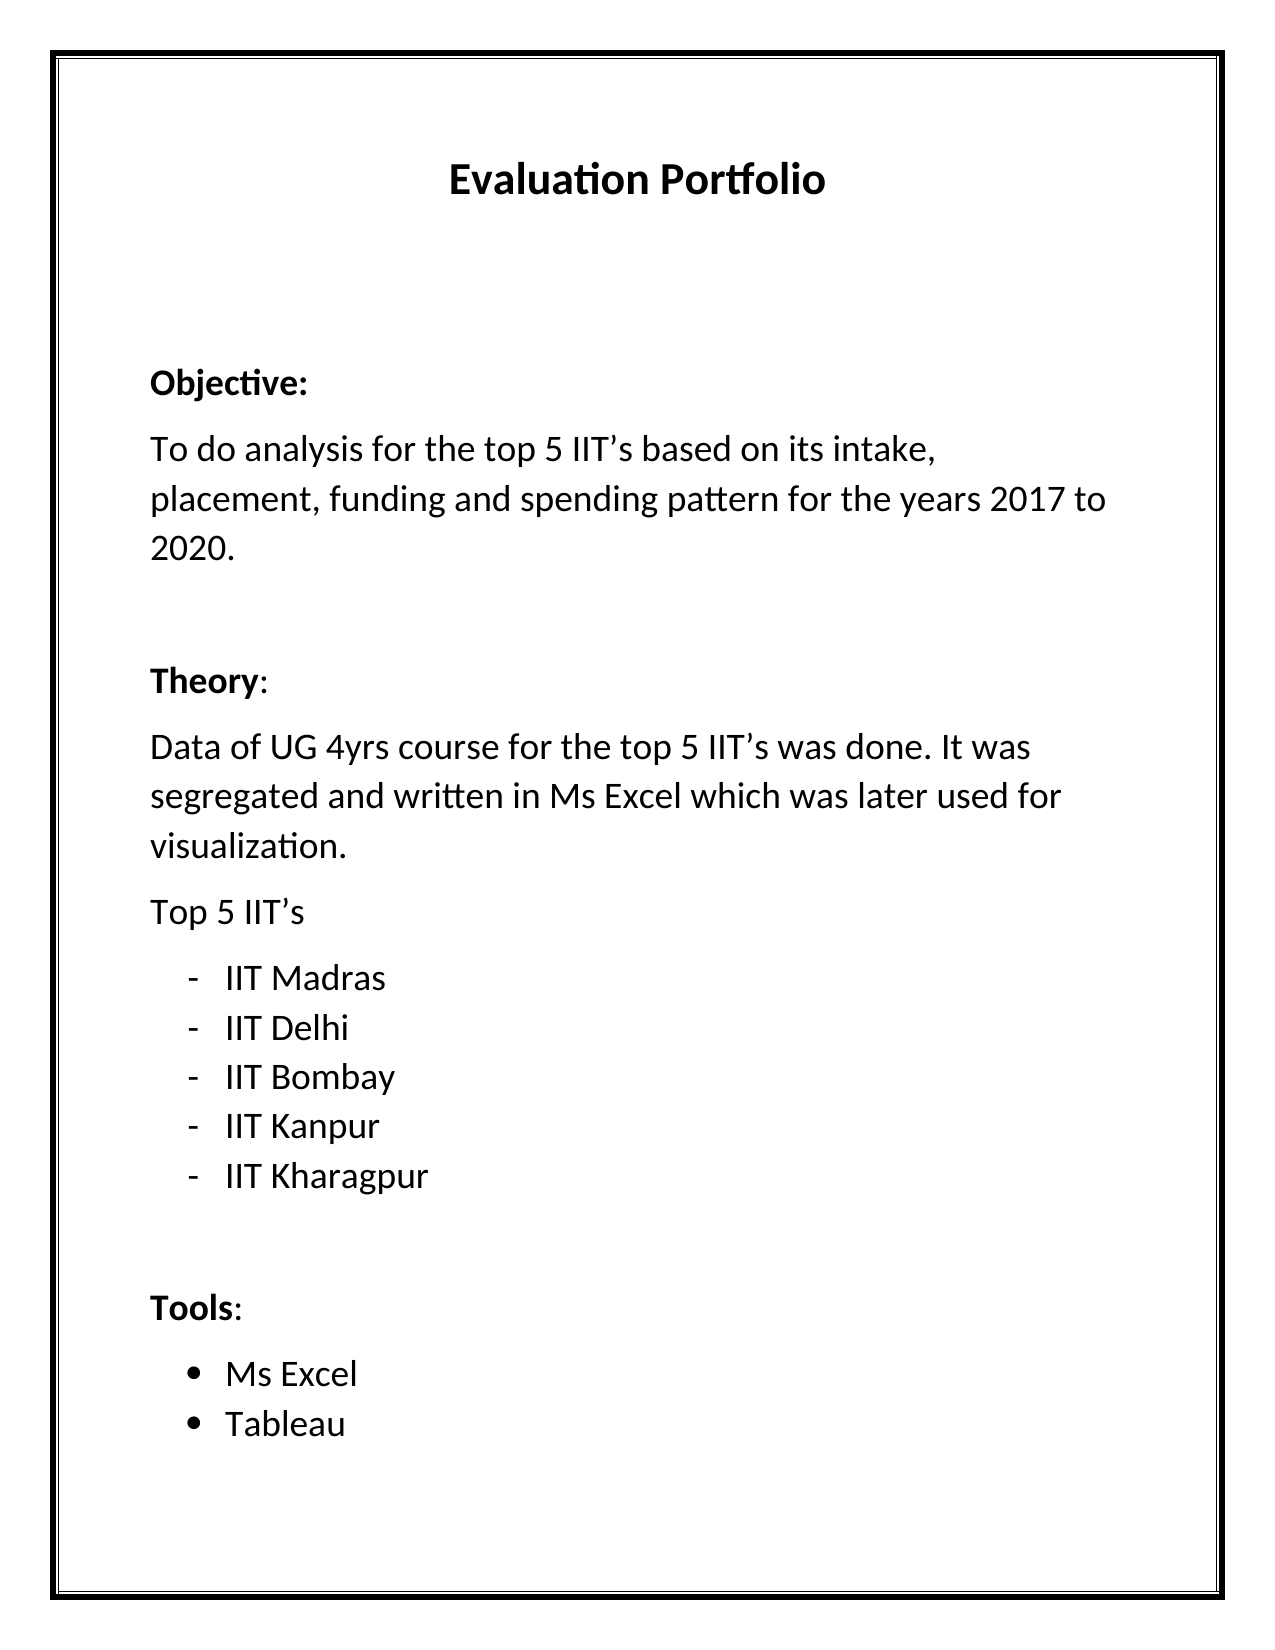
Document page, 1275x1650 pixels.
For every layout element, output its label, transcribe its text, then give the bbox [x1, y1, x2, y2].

list IIT Kharagpur [187, 1152, 1125, 1198]
list Tableau [187, 1400, 1125, 1446]
text Evaluation Portfolio [150, 150, 1125, 206]
text Top 5 IIT’s [150, 888, 1125, 934]
list IIT Madras [187, 954, 1125, 1000]
list Ms Excel [187, 1350, 1125, 1396]
list IIT Kanpur [187, 1102, 1125, 1148]
list IIT Bombay [187, 1053, 1125, 1099]
text Tools: [150, 1284, 1125, 1330]
text Objective: [150, 359, 1125, 405]
text Theory: [150, 657, 1125, 702]
list IIT Delhi [187, 1003, 1125, 1049]
text Data of UG 4yrs course for the top 5 IIT’s was done. It was segregated and written in Ms Excel which was later used for visualization. [150, 723, 1125, 868]
text To do analysis for the top 5 IIT’s based on its intake, placement, funding and spending pattern for the years 2017 to 2020. [150, 425, 1125, 570]
